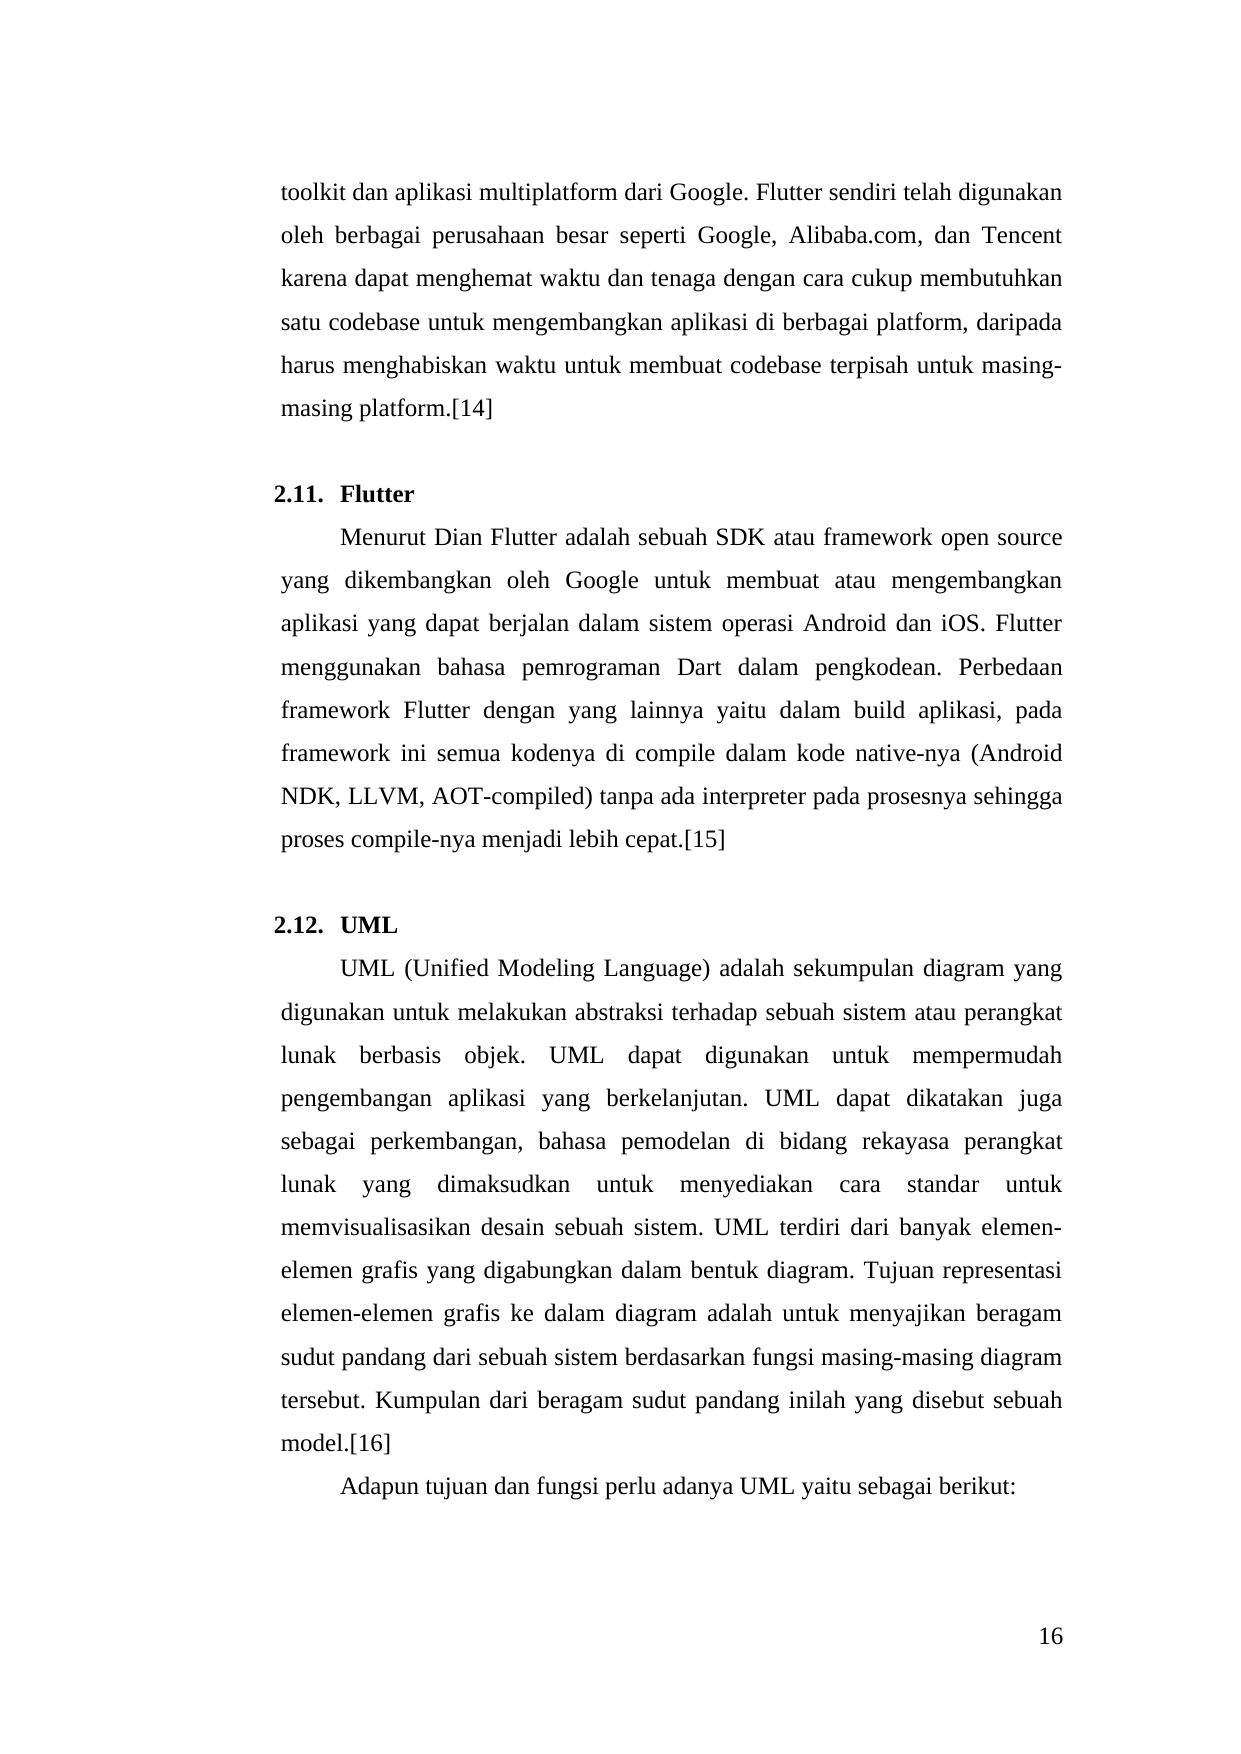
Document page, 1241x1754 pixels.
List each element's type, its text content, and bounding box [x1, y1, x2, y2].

subtitle Flutter [274, 479, 1063, 508]
list Adapun tujuan dan fungsi perlu adanya UML yaitu sebagai berikut: [281, 1471, 1063, 1500]
list Menurut Dian Flutter adalah sebuah SDK atau framework open source yang dikembangkan oleh Google untuk membuat atau mengembangkan aplikasi yang dapat berjalan dalam sistem operasi Android dan iOS. Flutter menggunakan bahasa pemrograman Dart dalam pengkodean. Perbedaan framework Flutter dengan yang lainnya yaitu dalam build aplikasi, pada framework ini semua kodenya di compile dalam kode native-nya (Android NDK, LLVM, AOT-compiled) tanpa ada interpreter pada prosesnya sehingga proses compile-nya menjadi lebih cepat. [281, 522, 1063, 853]
subtitle UML [274, 910, 1063, 939]
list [281, 177, 1063, 422]
list UML (Unified Modeling Language) adalah sekumpulan diagram yang digunakan untuk melakukan abstraksi terhadap sebuah sistem atau perangkat lunak berbasis objek. UML dapat digunakan untuk mempermudah pengembangan aplikasi yang berkelanjutan. UML dapat dikatakan juga sebagai perkembangan, bahasa pemodelan di bidang rekayasa perangkat lunak yang dimaksudkan untuk menyediakan cara standar untuk memvisualisasikan desain sebuah sistem. UML terdiri dari banyak elemen-elemen grafis yang digabungkan dalam bentuk diagram. Tujuan representasi elemen-elemen grafis ke dalam diagram adalah untuk menyajikan beragam sudut pandang dari sebuah sistem berdasarkan fungsi masing-masing diagram tersebut. Kumpulan dari beragam sudut pandang inilah yang disebut sebuah model.[16] [281, 953, 1063, 1457]
